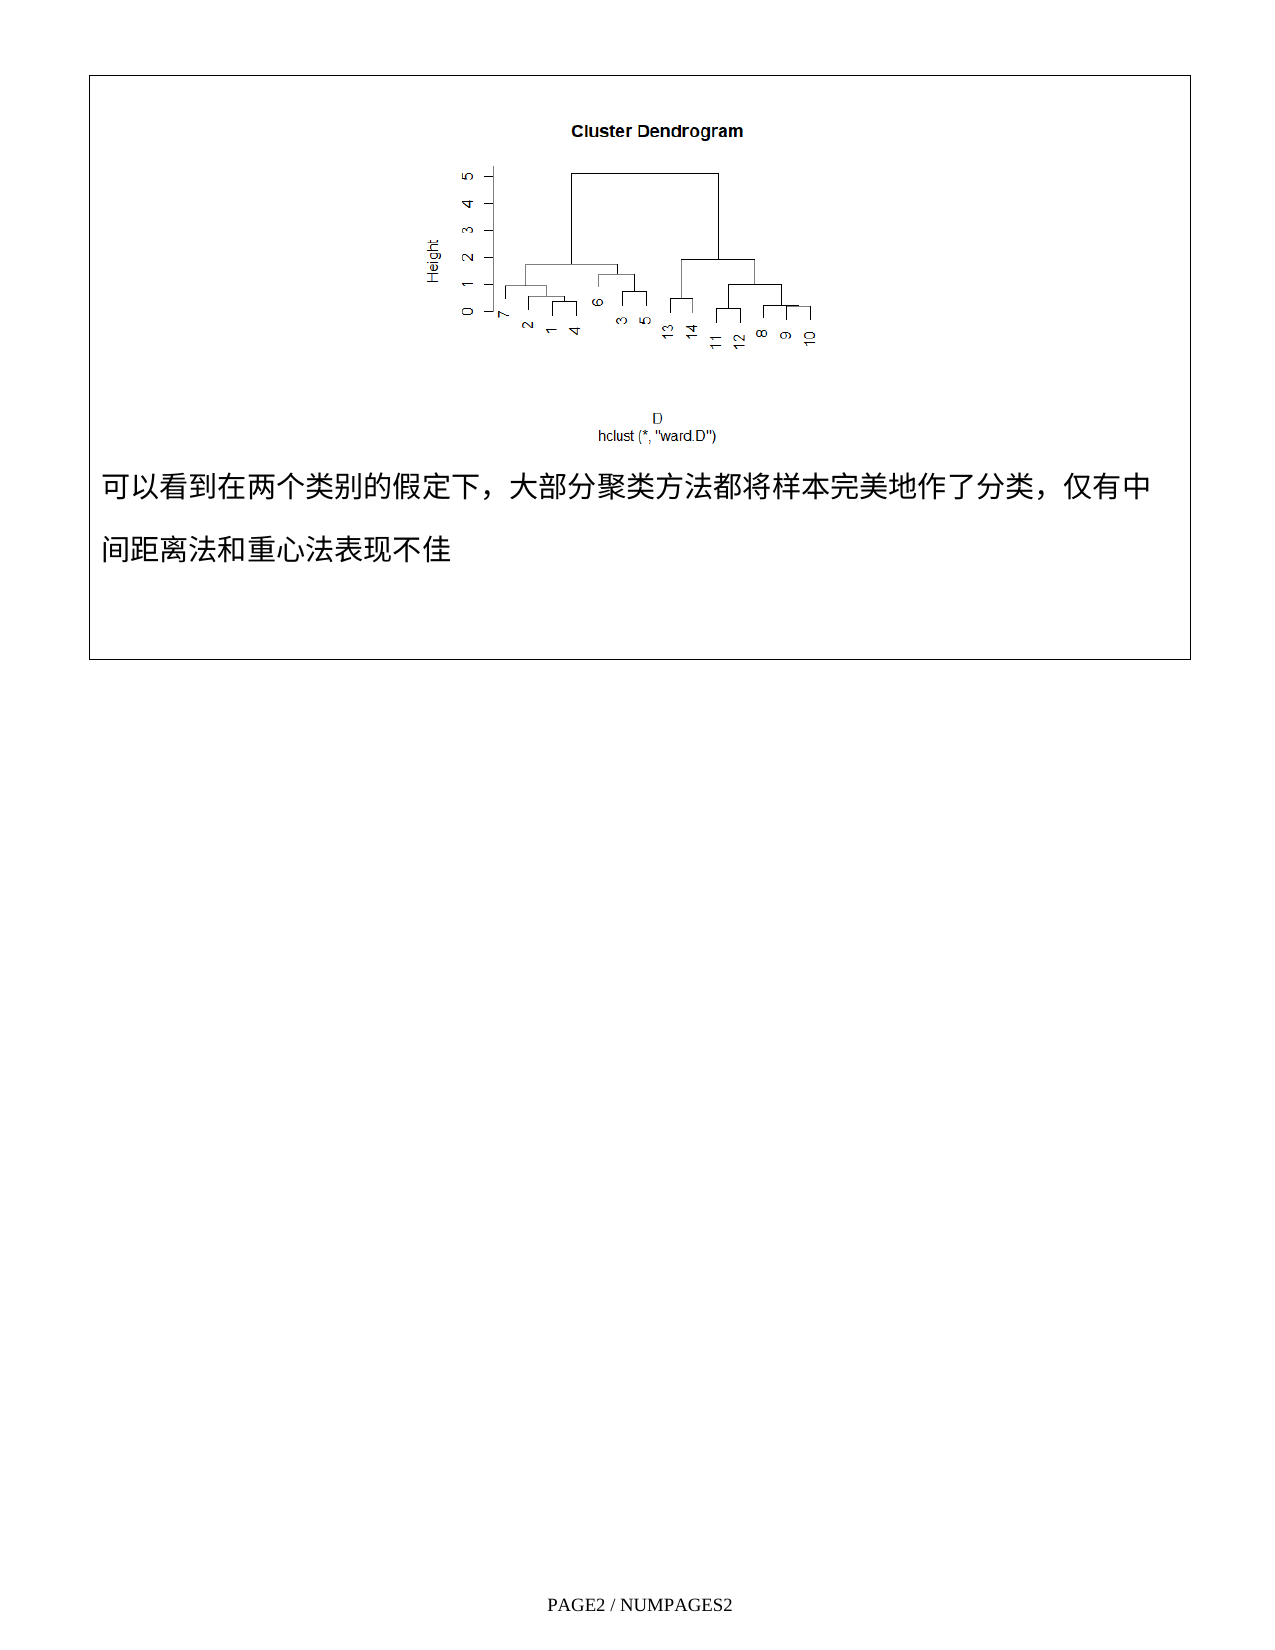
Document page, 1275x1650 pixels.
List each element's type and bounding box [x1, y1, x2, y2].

picture [421, 94, 859, 445]
table_cell [90, 76, 1190, 658]
